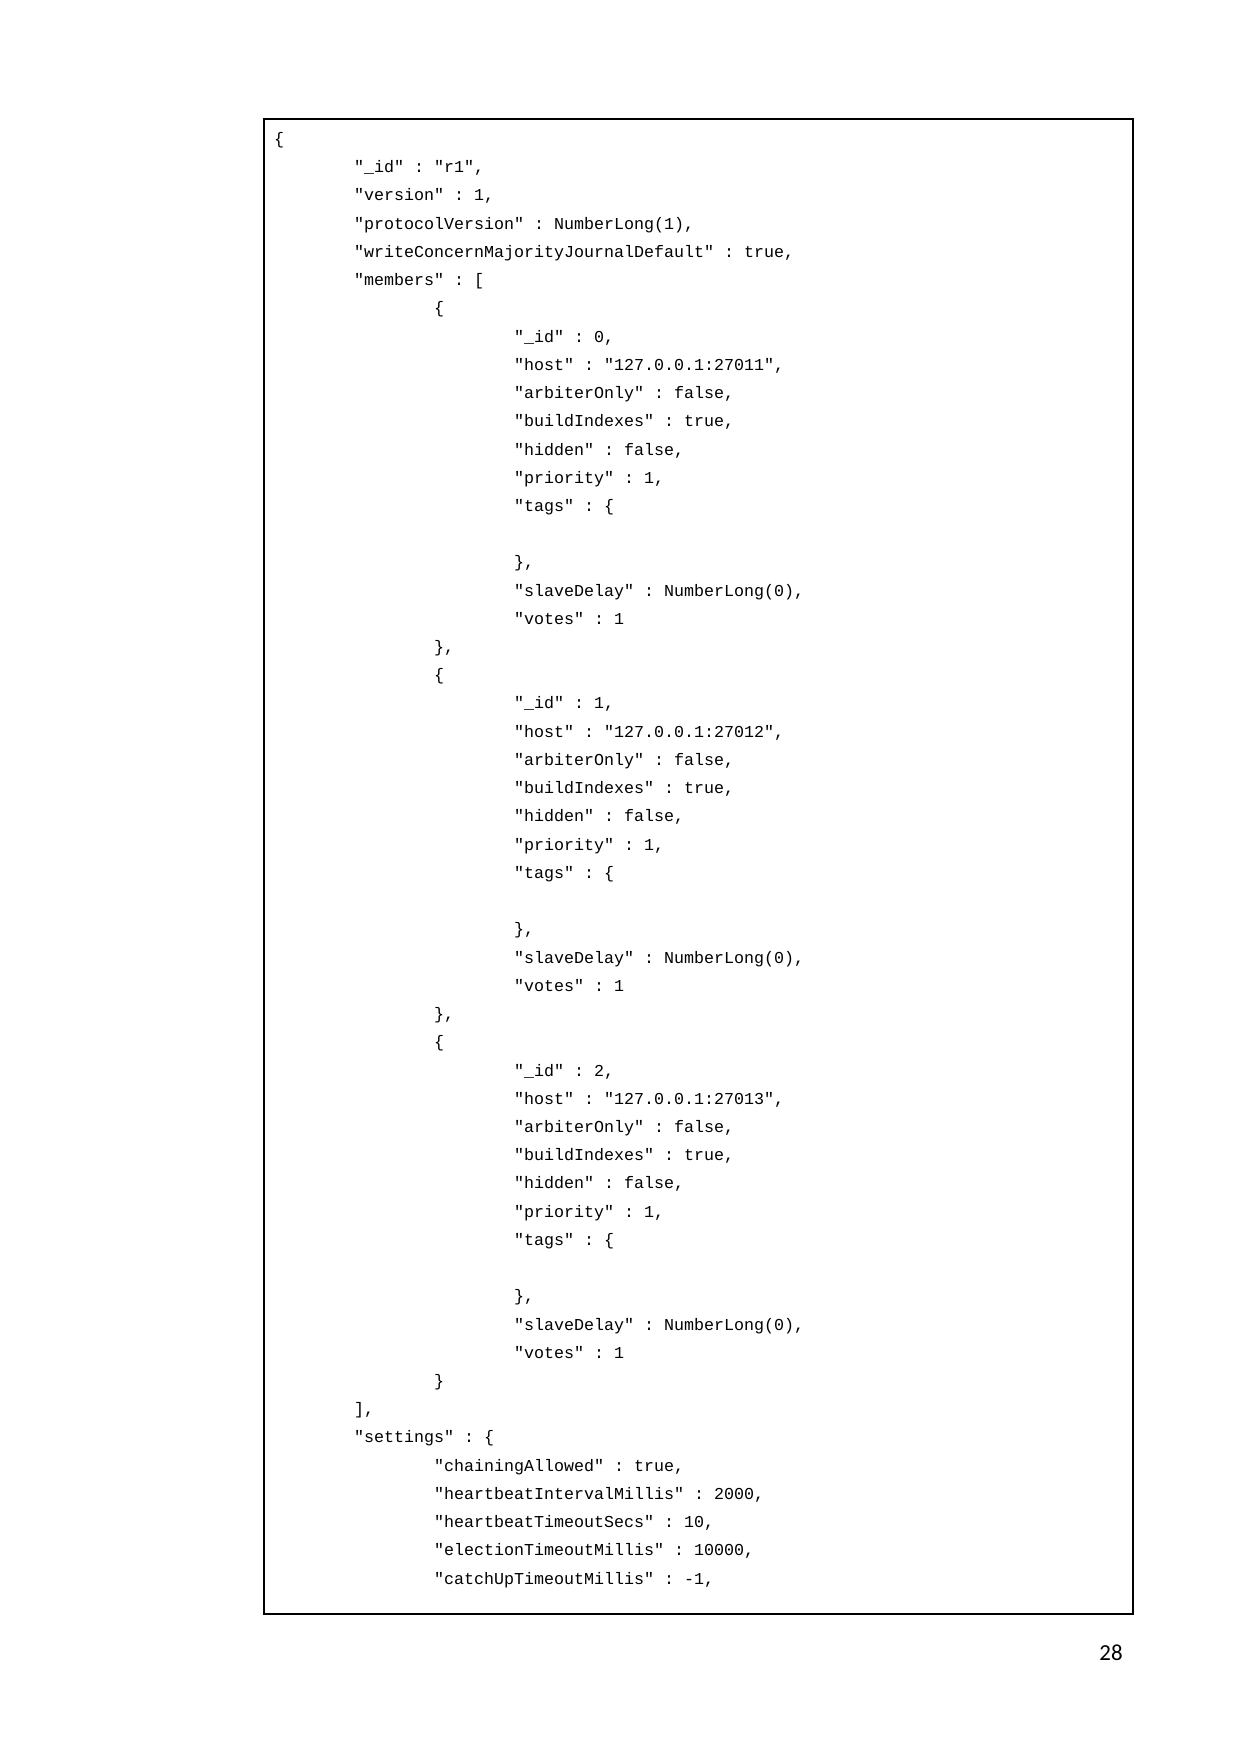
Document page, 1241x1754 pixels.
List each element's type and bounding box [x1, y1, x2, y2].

table_cell [265, 120, 1132, 1613]
